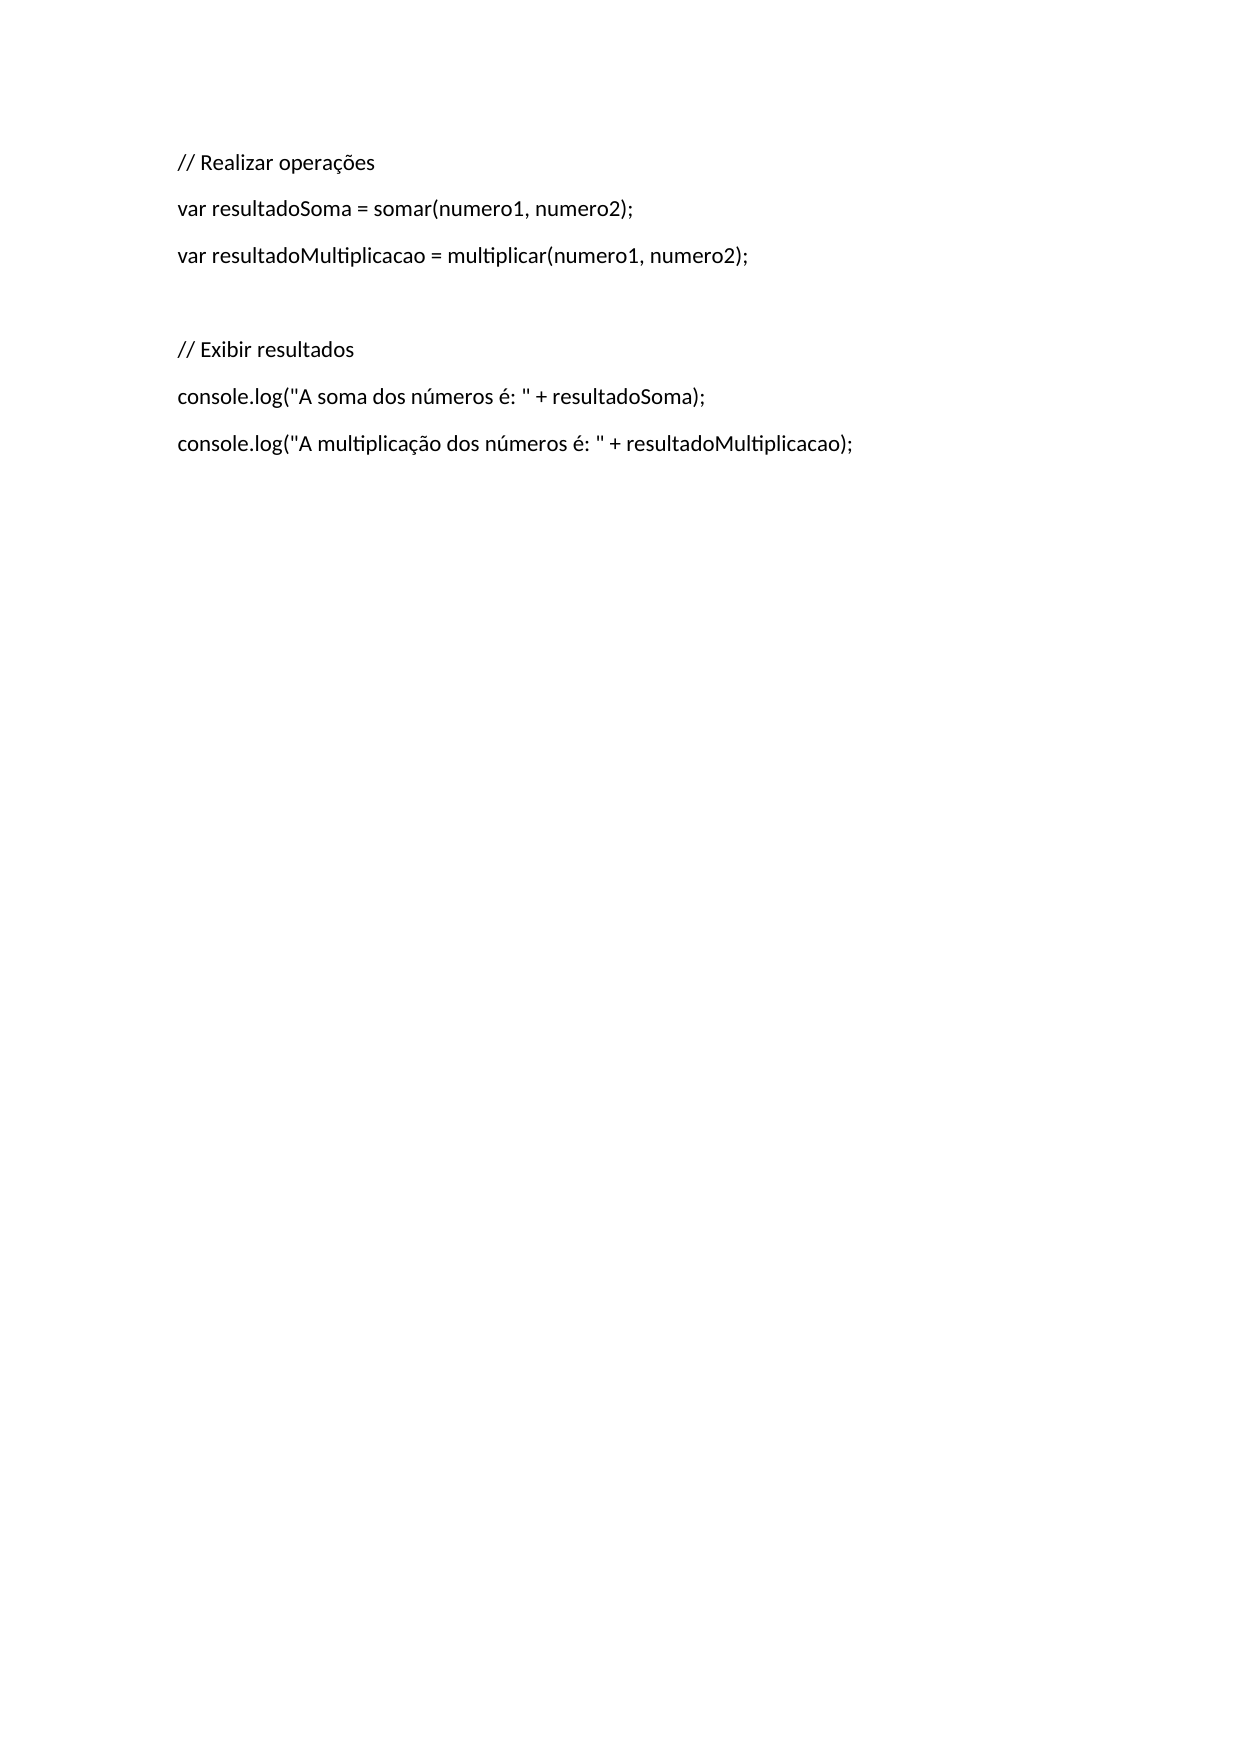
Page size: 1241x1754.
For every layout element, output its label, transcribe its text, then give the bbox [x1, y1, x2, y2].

text // Exibir resultados [177, 335, 1063, 363]
text console.log("A soma dos números é: " + resultadoSoma); [177, 382, 1063, 410]
text // Realizar operações [177, 148, 1063, 176]
text var resultadoSoma = somar(numero1, numero2); [177, 194, 1063, 222]
text console.log("A multiplicação dos números é: " + resultadoMultiplicacao); [177, 429, 1063, 457]
text var resultadoMultiplicacao = multiplicar(numero1, numero2); [177, 241, 1063, 269]
